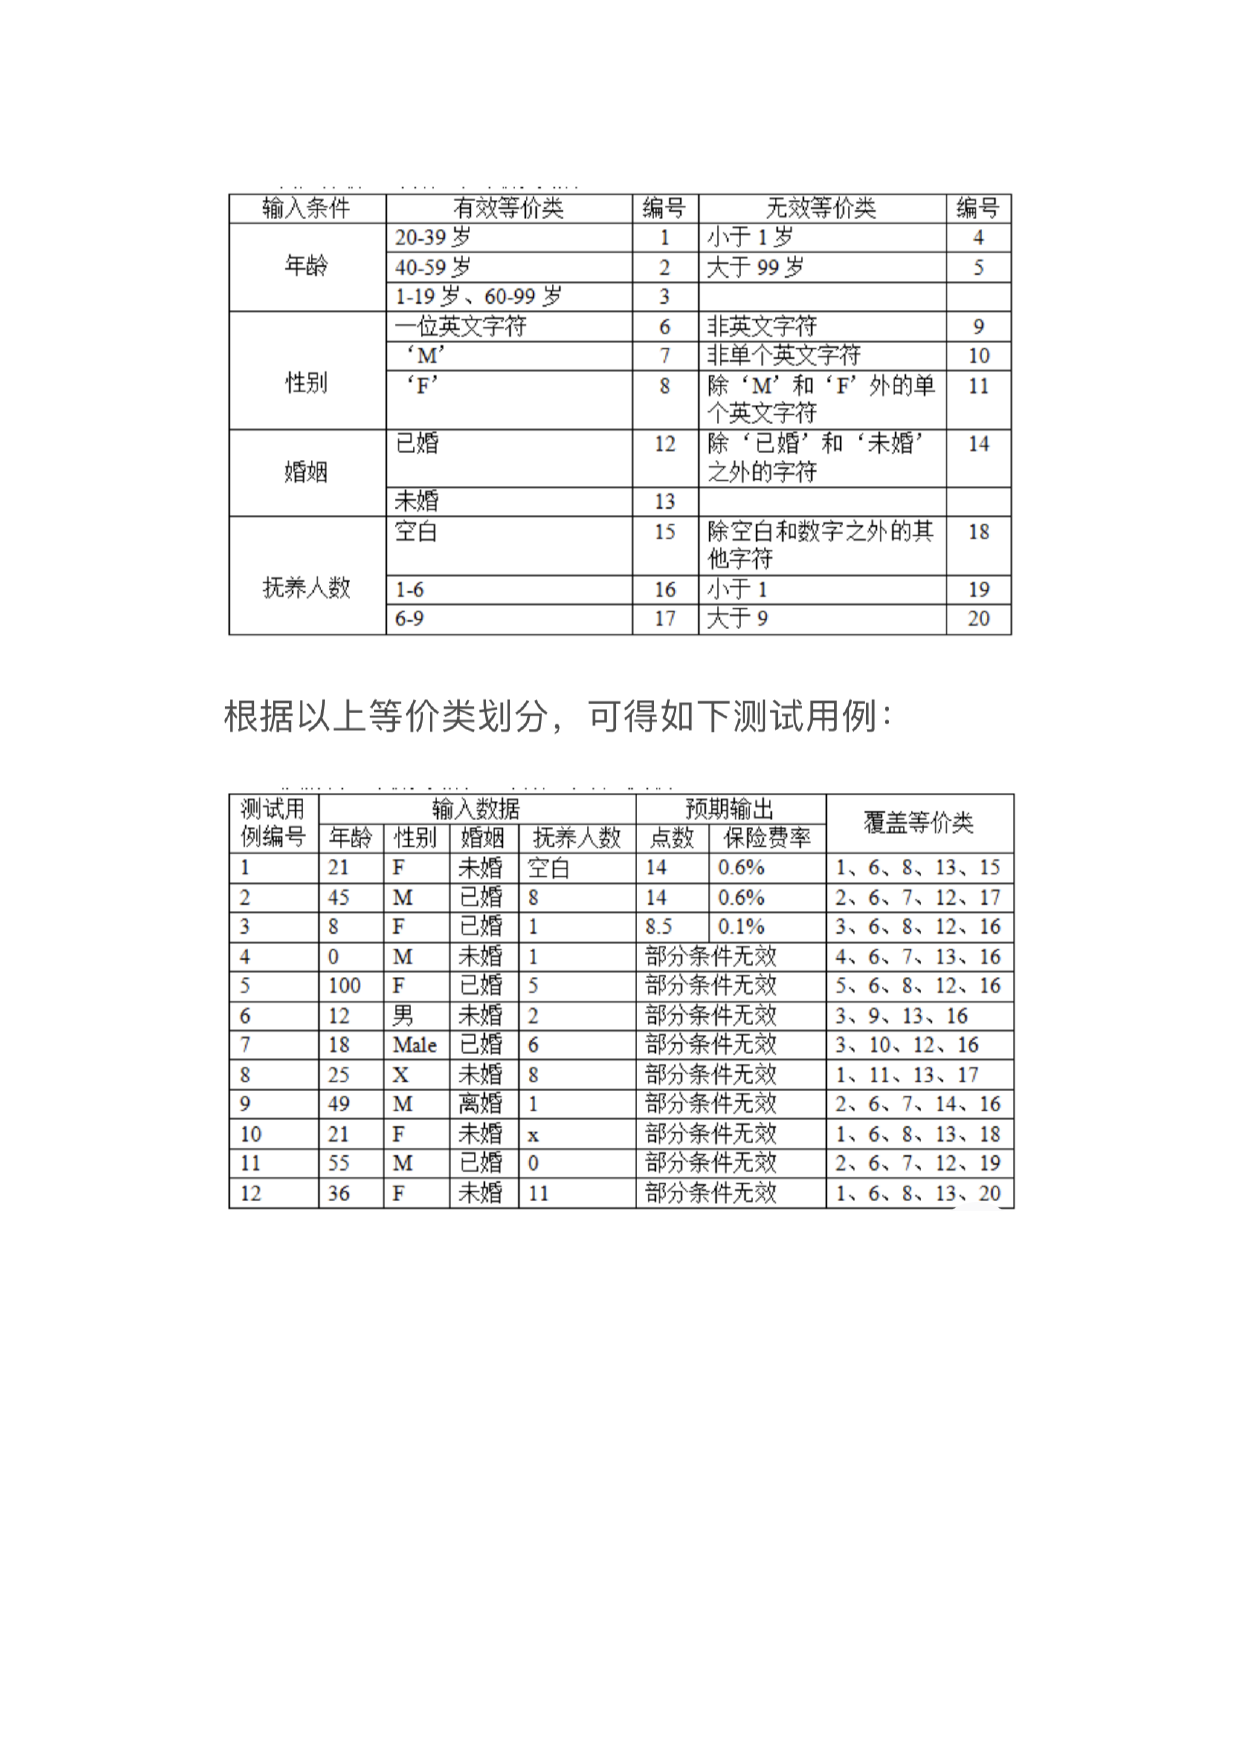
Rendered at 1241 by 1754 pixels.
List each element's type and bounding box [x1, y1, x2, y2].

picture [187, 162, 1057, 1211]
